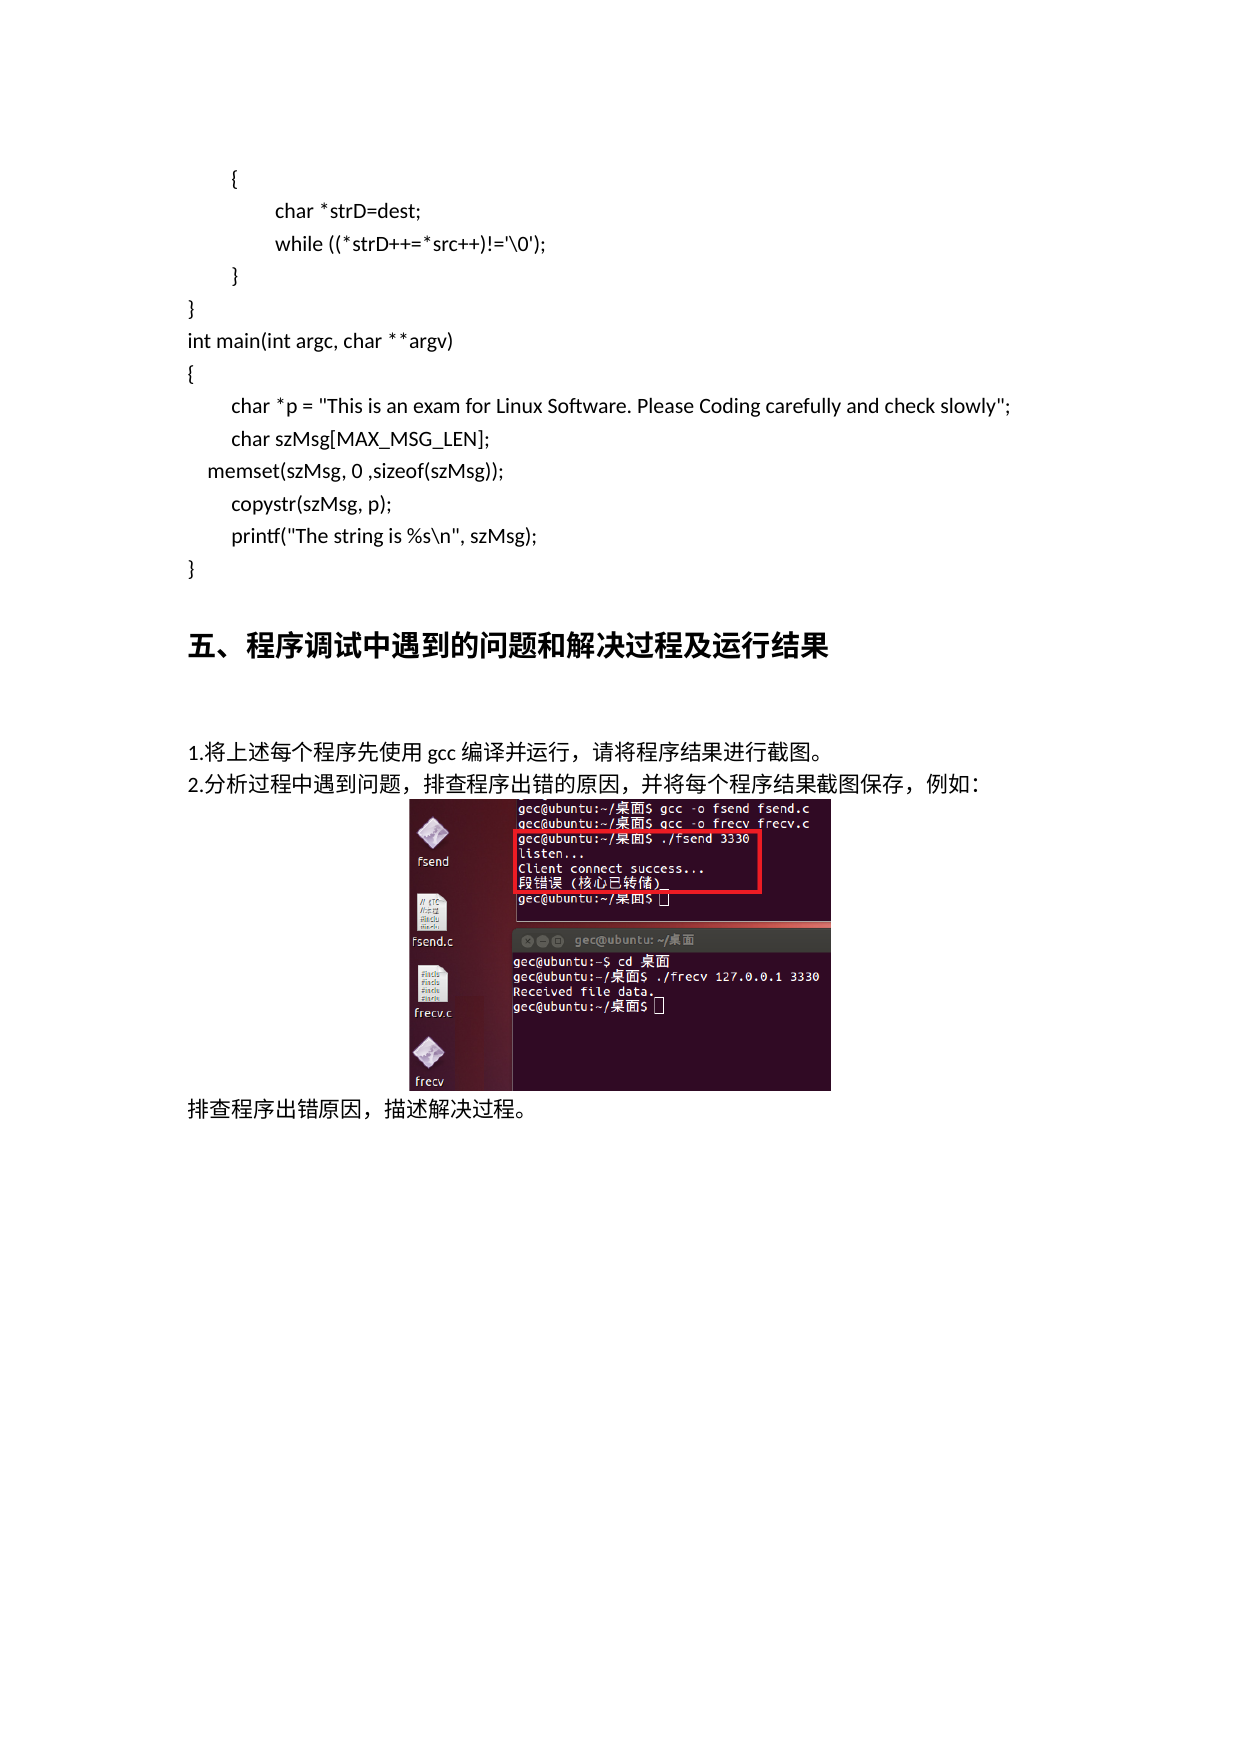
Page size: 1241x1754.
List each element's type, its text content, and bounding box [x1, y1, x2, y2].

text char szMsg[MAX_MSG_LEN]; [187, 422, 1053, 454]
text 2.分析过程中遇到问题，排查程序出错的原因，并将每个程序结果截图保存，例如： [187, 767, 1053, 799]
subtitle 五、程序调试中遇到的问题和解决过程及运行结果 [187, 612, 1053, 677]
text { [187, 162, 1053, 194]
text { [187, 357, 1053, 389]
text char *strD=dest; [187, 194, 1053, 227]
text copystr(szMsg, p); [187, 487, 1053, 519]
text } [187, 292, 1053, 324]
text char *p = "This is an exam for Linux Software. Please Coding carefully and check slowly"; [187, 389, 1053, 422]
text } [187, 259, 1053, 292]
text int main(int argc, char **argv) [187, 324, 1053, 357]
text while ((*strD++=*src++)!='\0'); [187, 227, 1053, 259]
text printf("The string is %s\n", szMsg); [187, 519, 1053, 552]
text } [187, 552, 1053, 584]
text 1.将上述每个程序先使用gcc 编译并运行，请将程序结果进行截图。 [187, 734, 1053, 767]
text memset(szMsg, 0 ,sizeof(szMsg)); [187, 454, 1053, 487]
picture [409, 799, 831, 1091]
text 排查程序出错原因，描述解决过程。 [187, 1092, 1053, 1124]
